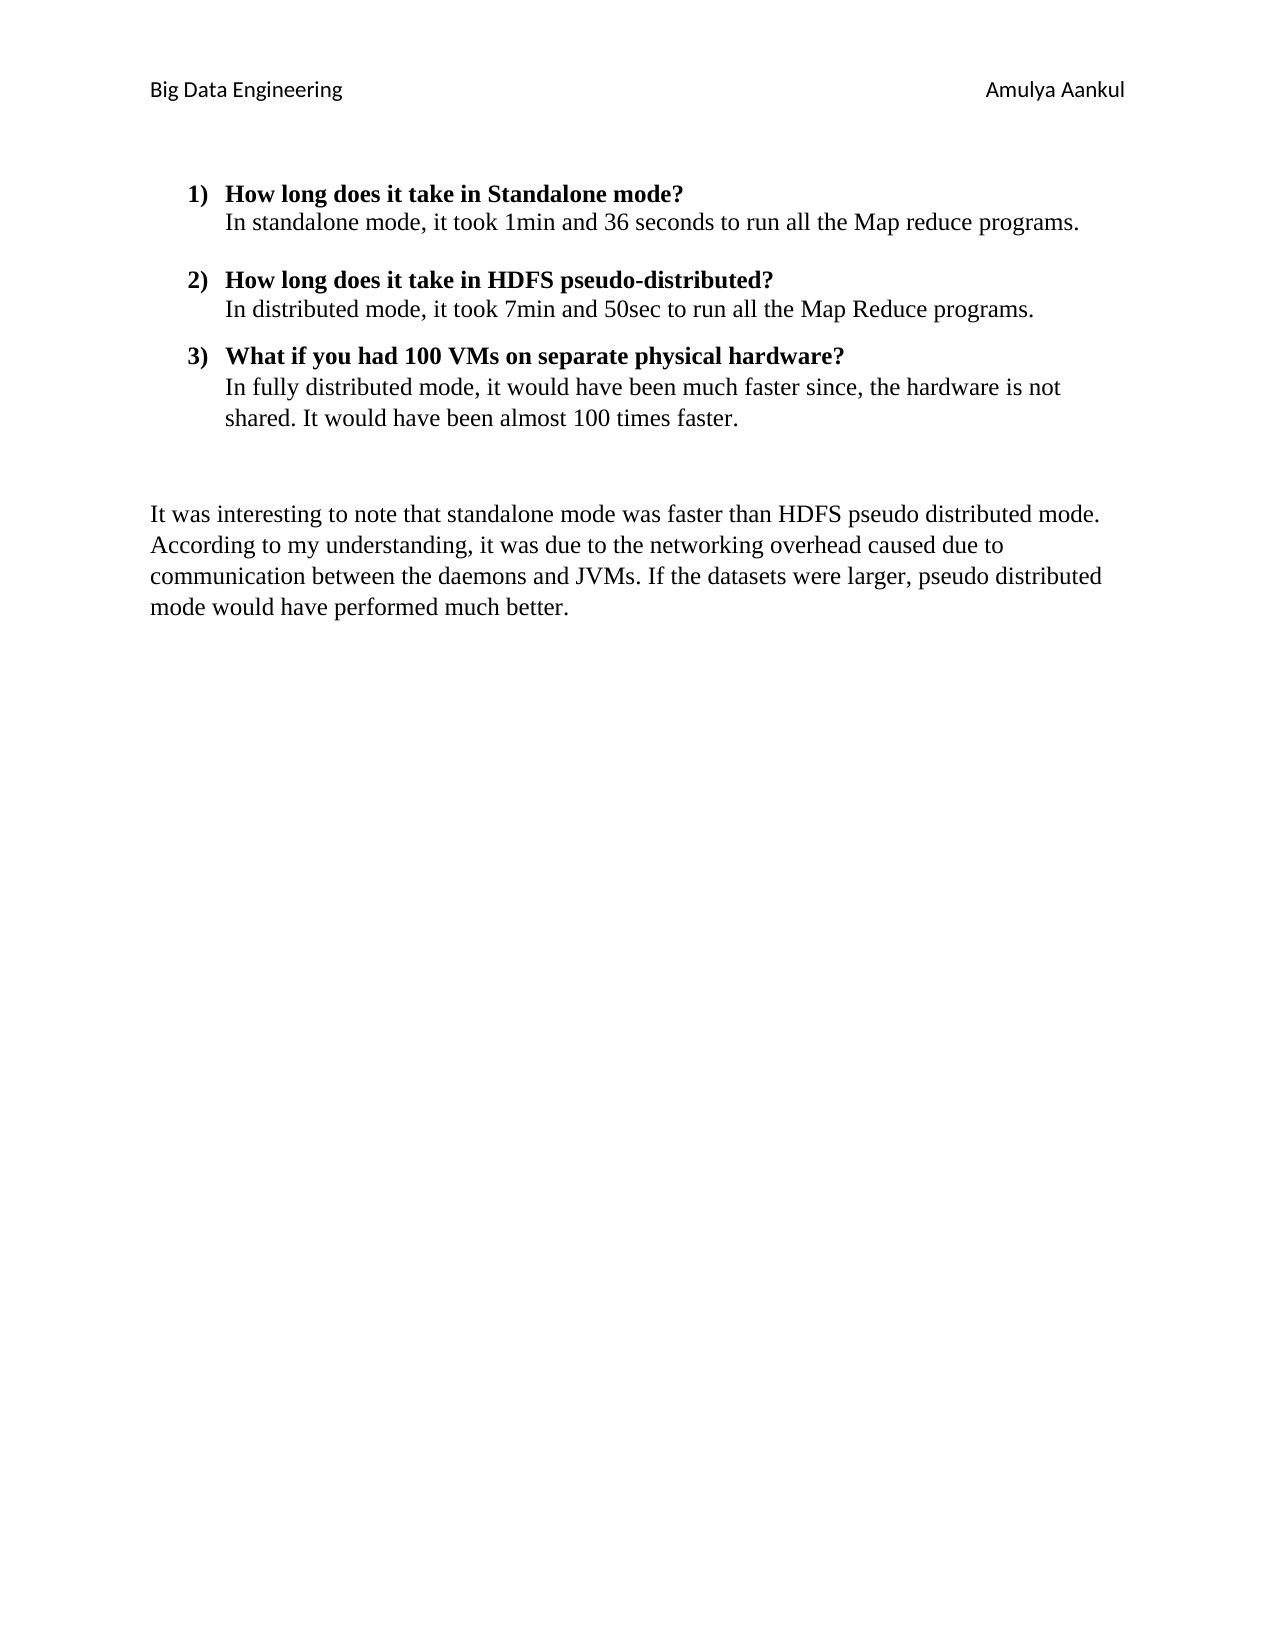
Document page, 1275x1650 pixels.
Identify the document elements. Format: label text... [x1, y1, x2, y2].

list What if you had 100 VMs on separate physical hardware? [187, 341, 1125, 370]
text In standalone mode, it took 1min and 36 seconds to run all the Map reduce programs. [225, 207, 1125, 236]
text In distributed mode, it took 7min and 50sec to run all the Map Reduce programs. [225, 294, 1125, 322]
list In fully distributed mode, it would have been much faster since, the hardware is not shared. It would have been almost 100 times faster. [225, 372, 1125, 432]
list How long does it take in Standalone mode? [187, 179, 1125, 207]
list How long does it take in HDFS pseudo-distributed? [187, 265, 1125, 294]
text It was interesting to note that standalone mode was faster than HDFS pseudo distributed mode. According to my understanding, it was due to the networking overhead caused due to communication between the daemons and JVMs. If the datasets were larger, pseudo distributed mode would have performed much better. [150, 499, 1125, 621]
